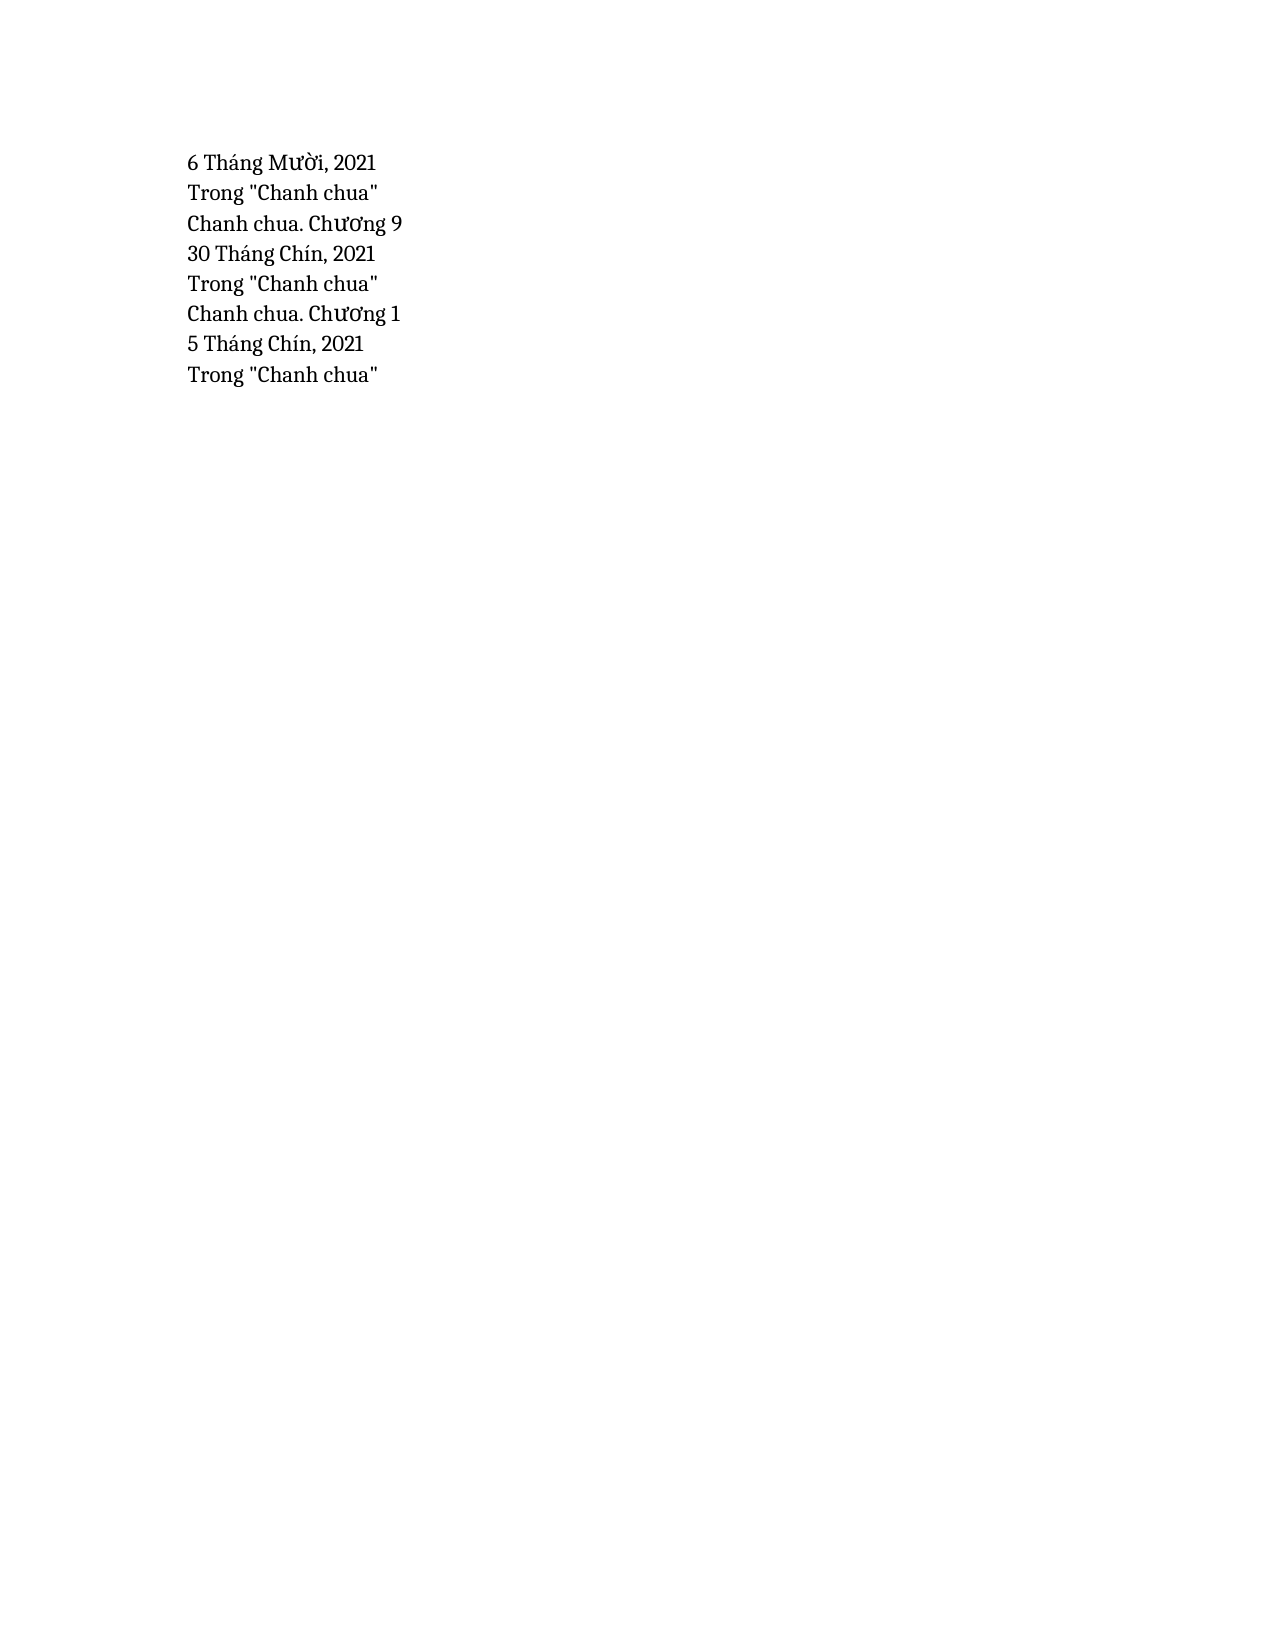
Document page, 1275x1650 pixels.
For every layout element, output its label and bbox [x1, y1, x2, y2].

text [187, 150, 1087, 388]
